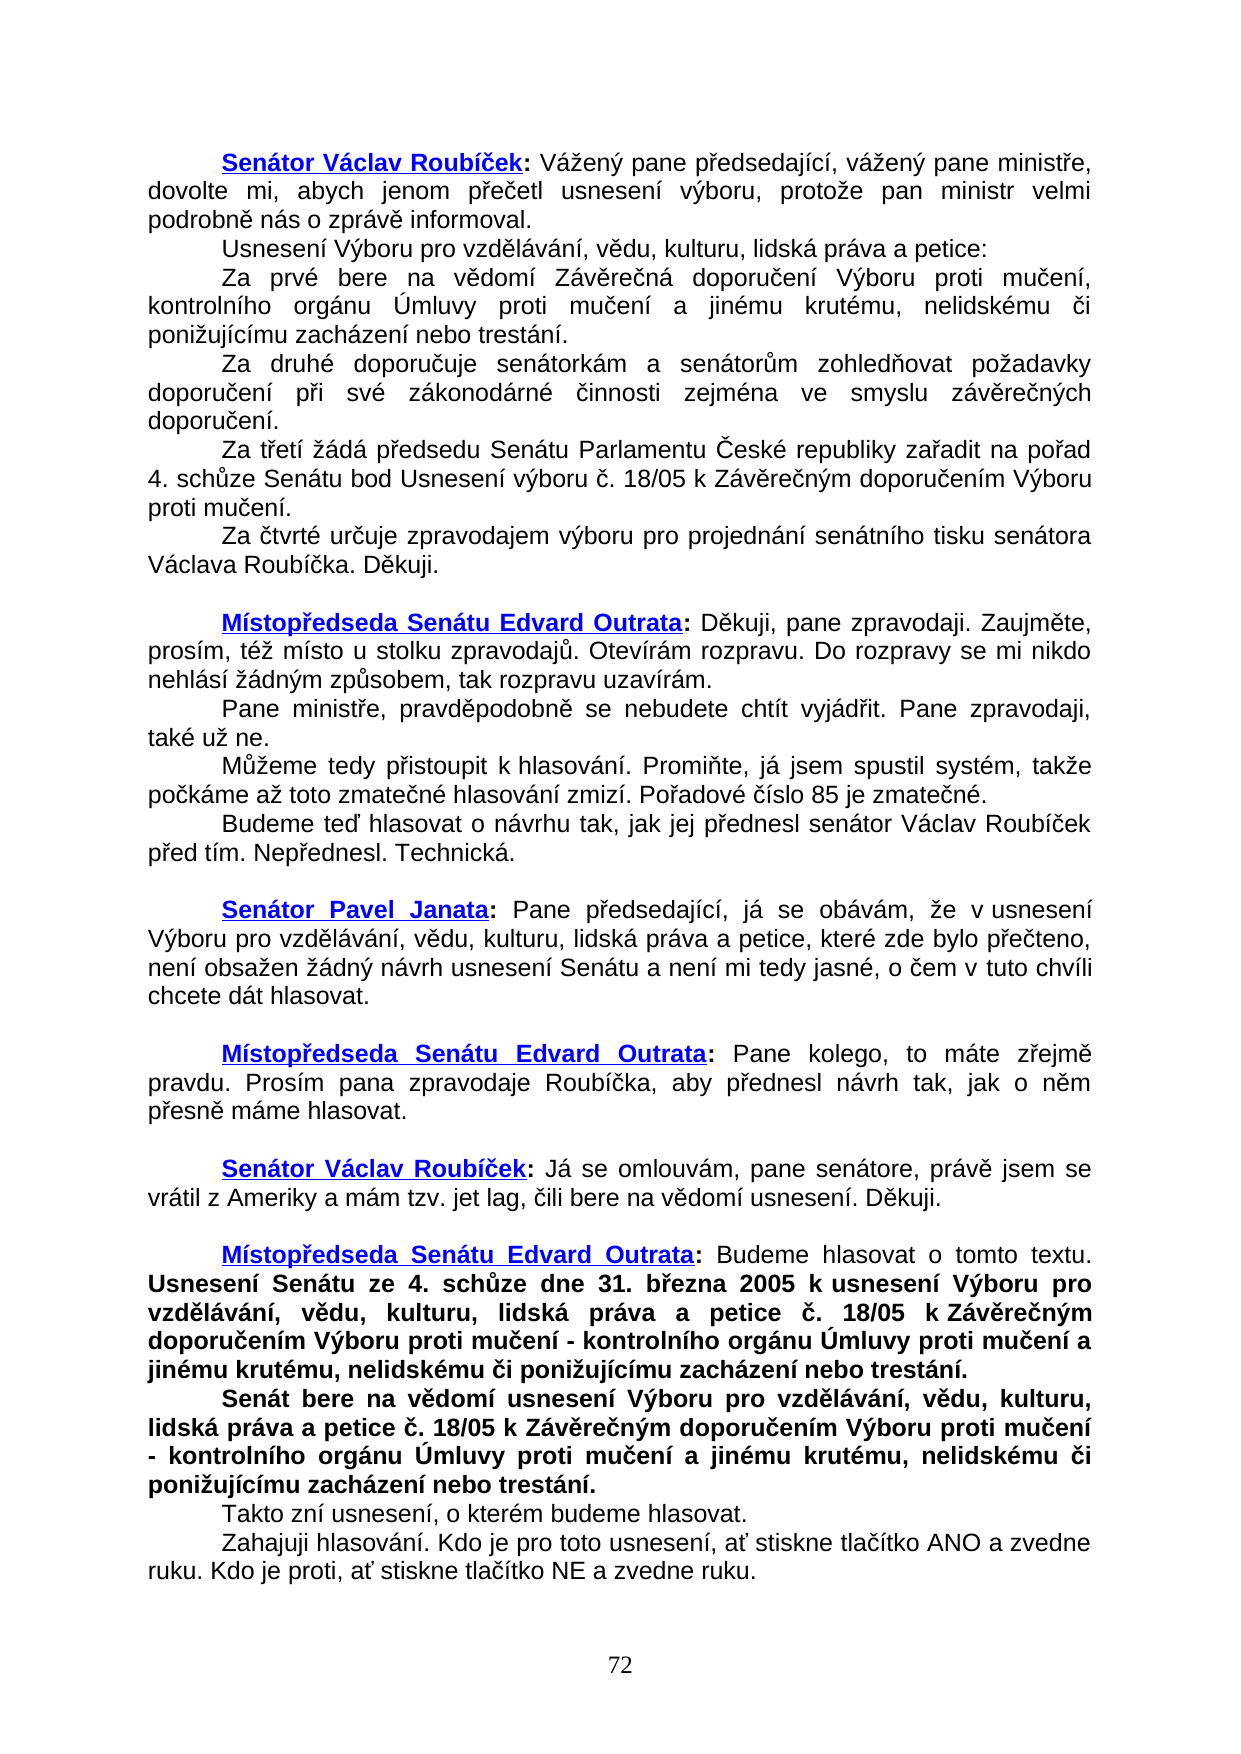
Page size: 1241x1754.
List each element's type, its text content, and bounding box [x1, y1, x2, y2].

text Senátor Václav Roubíček: Vážený pane předsedající, vážený pane ministře, dovolte mi, abych jenom přečetl usnesení výboru, protože pan ministr velmi podrobně nás o zprávě informoval. [148, 148, 1093, 234]
text Místopředseda Senátu Edvard Outrata: Děkuji, pane zpravodaji. Zaujměte, prosím, též místo u stolku zpravodajů. Otevírám rozpravu. Do rozpravy se mi nikdo nehlásí žádným způsobem, tak rozpravu uzavírám. [148, 608, 1093, 694]
text Za čtvrté určuje zpravodajem výboru pro projednání senátního tisku senátora Václava Roubíčka. Děkuji. [148, 521, 1093, 579]
text Usnesení Výboru pro vzdělávání, vědu, kulturu, lidská práva a petice: [148, 234, 1093, 263]
text Za prvé bere na vědomí Závěrečná doporučení Výboru proti mučení, kontrolního orgánu Úmluvy proti mučení a jinému krutému, nelidskému či ponižujícímu zacházení nebo trestání. [148, 263, 1093, 349]
text Místopředseda Senátu Edvard Outrata: Pane kolego, to máte zřejmě pravdu. Prosím pana zpravodaje Roubíčka, aby přednesl návrh tak, jak o něm přesně máme hlasovat. [148, 1039, 1093, 1125]
text Takto zní usnesení, o kterém budeme hlasovat. [148, 1499, 1093, 1528]
text Senát bere na vědomí usnesení Výboru pro vzdělávání, vědu, kulturu, lidská práva a petice č. 18/05 k Závěrečným doporučením Výboru proti mučení - kontrolního orgánu Úmluvy proti mučení a jinému krutému, nelidskému či ponižujícímu zacházení nebo trestání. [148, 1384, 1093, 1499]
text Senátor Pavel Janata: Pane předsedající, já se obávám, že v usnesení Výboru pro vzdělávání, vědu, kulturu, lidská práva a petice, které zde bylo přečteno, není obsažen žádný návrh usnesení Senátu a není mi tedy jasné, o čem v tuto chvíli chcete dát hlasovat. [148, 895, 1093, 1010]
text Senátor Václav Roubíček: Já se omlouvám, pane senátore, právě jsem se vrátil z Ameriky a mám tzv. jet lag, čili bere na vědomí usnesení. Děkuji. [148, 1154, 1093, 1211]
text Za třetí žádá předsedu Senátu Parlamentu České republiky zařadit na pořad 4. schůze Senátu bod Usnesení výboru č. 18/05 k Závěrečným doporučením Výboru proti mučení. [148, 435, 1093, 521]
text Místopředseda Senátu Edvard Outrata: Budeme hlasovat o tomto textu. Usnesení Senátu ze 4. schůze dne 31. března 2005 k usnesení Výboru pro vzdělávání, vědu, kulturu, lidská práva a petice č. 18/05 k Závěrečným doporučením Výboru proti mučení - kontrolního orgánu Úmluvy proti mučení a jinému krutému, nelidskému či ponižujícímu zacházení nebo trestání. [148, 1240, 1093, 1384]
text Můžeme tedy přistoupit k hlasování. Promiňte, já jsem spustil systém, takže počkáme až toto zmatečné hlasování zmizí. Pořadové číslo 85 je zmatečné. [148, 751, 1093, 809]
text Zahajuji hlasování. Kdo je pro toto usnesení, ať stiskne tlačítko ANO a zvedne ruku. Kdo je proti, ať stiskne tlačítko NE a zvedne ruku. [148, 1528, 1093, 1585]
text Pane ministře, pravděpodobně se nebudete chtít vyjádřit. Pane zpravodaji, také už ne. [148, 694, 1093, 751]
text Budeme teď hlasovat o návrhu tak, jak jej přednesl senátor Václav Roubíček před tím. Nepřednesl. Technická. [148, 809, 1093, 866]
text Za druhé doporučuje senátorkám a senátorům zohledňovat požadavky doporučení při své zákonodárné činnosti zejména ve smyslu závěrečných doporučení. [148, 349, 1093, 435]
